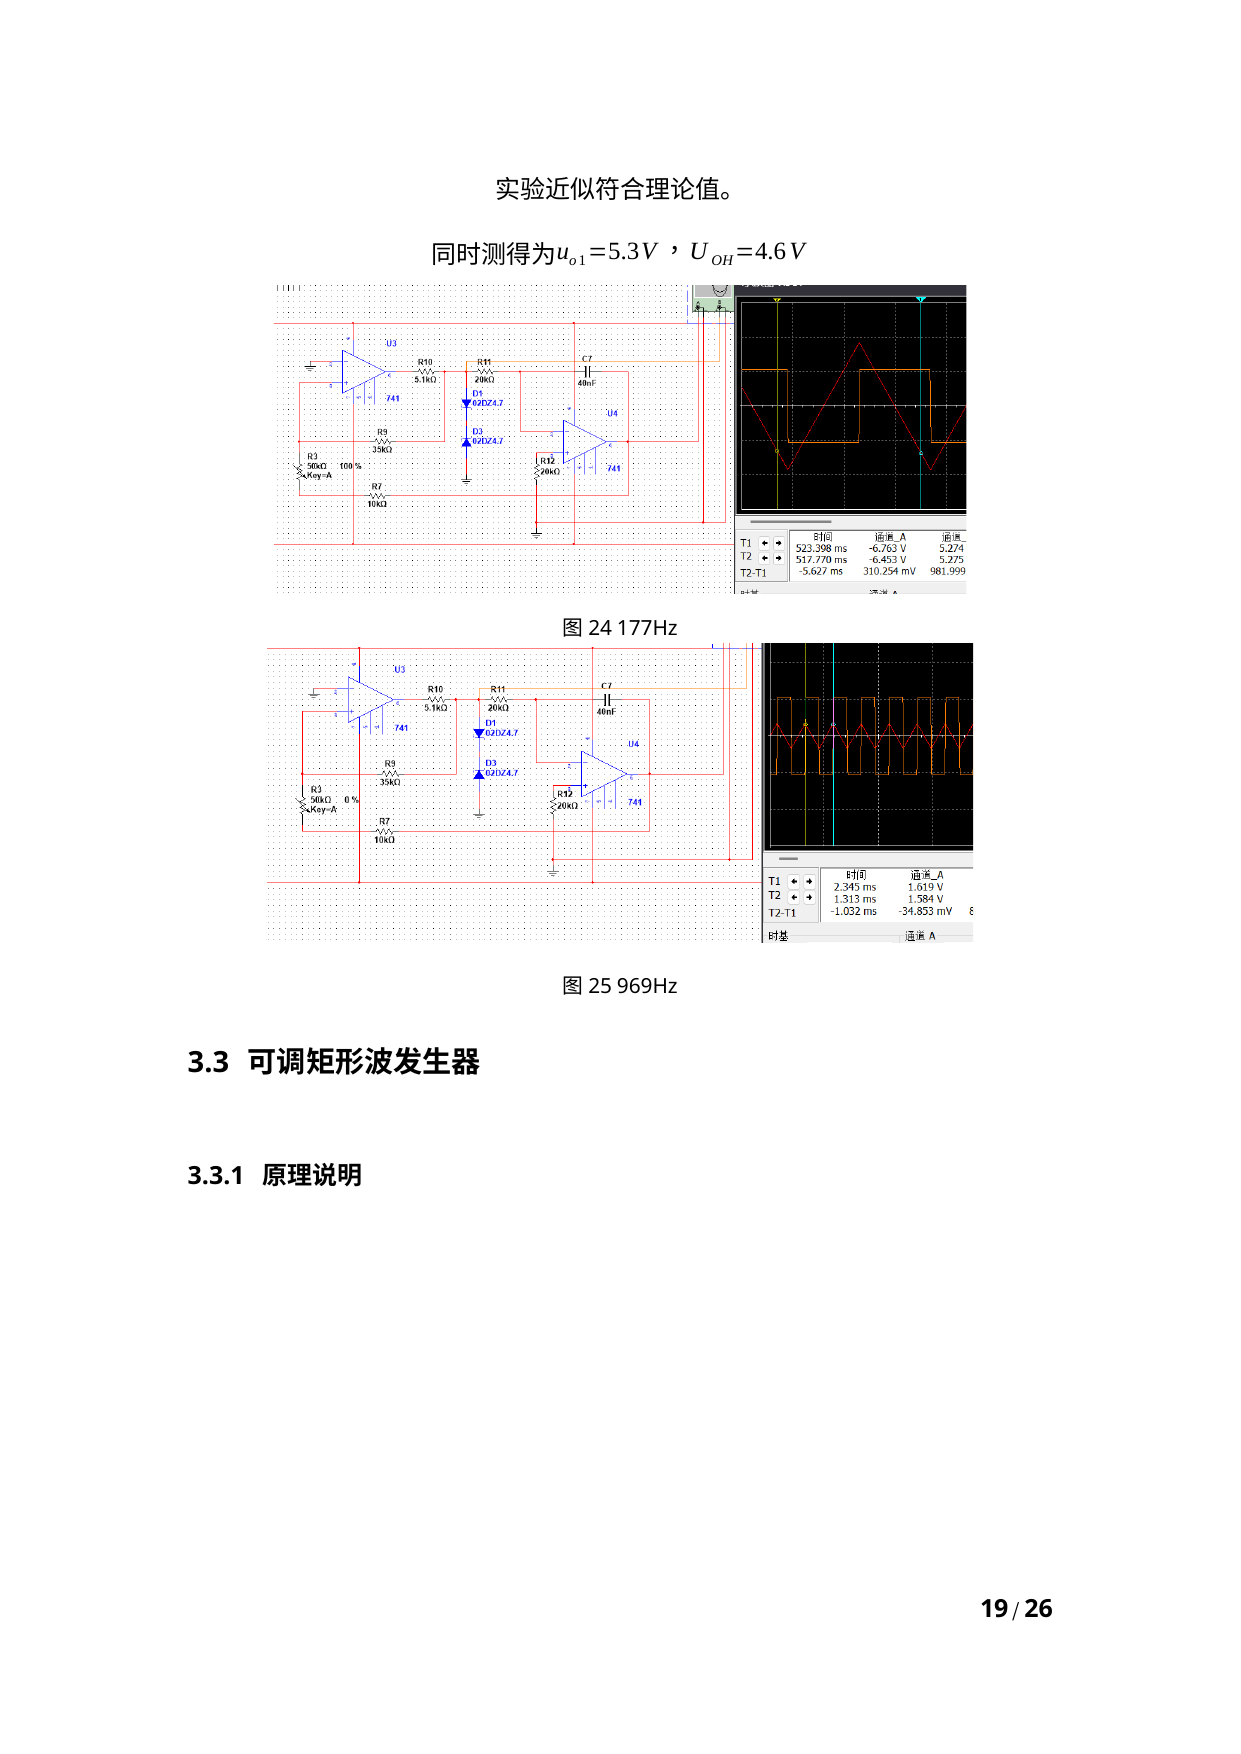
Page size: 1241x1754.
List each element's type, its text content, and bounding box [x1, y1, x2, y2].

subtitle 可调矩形波发生器 [187, 1028, 1053, 1093]
text 同时测得为 [187, 221, 1053, 286]
text 图 24 177Hz [187, 611, 1053, 643]
text 实验近似符合理论值。 [187, 156, 1053, 221]
subtitle 原理说明 [187, 1141, 1053, 1206]
text 图 25 969Hz [187, 968, 1053, 1001]
picture [273, 285, 967, 594]
picture [267, 643, 974, 943]
